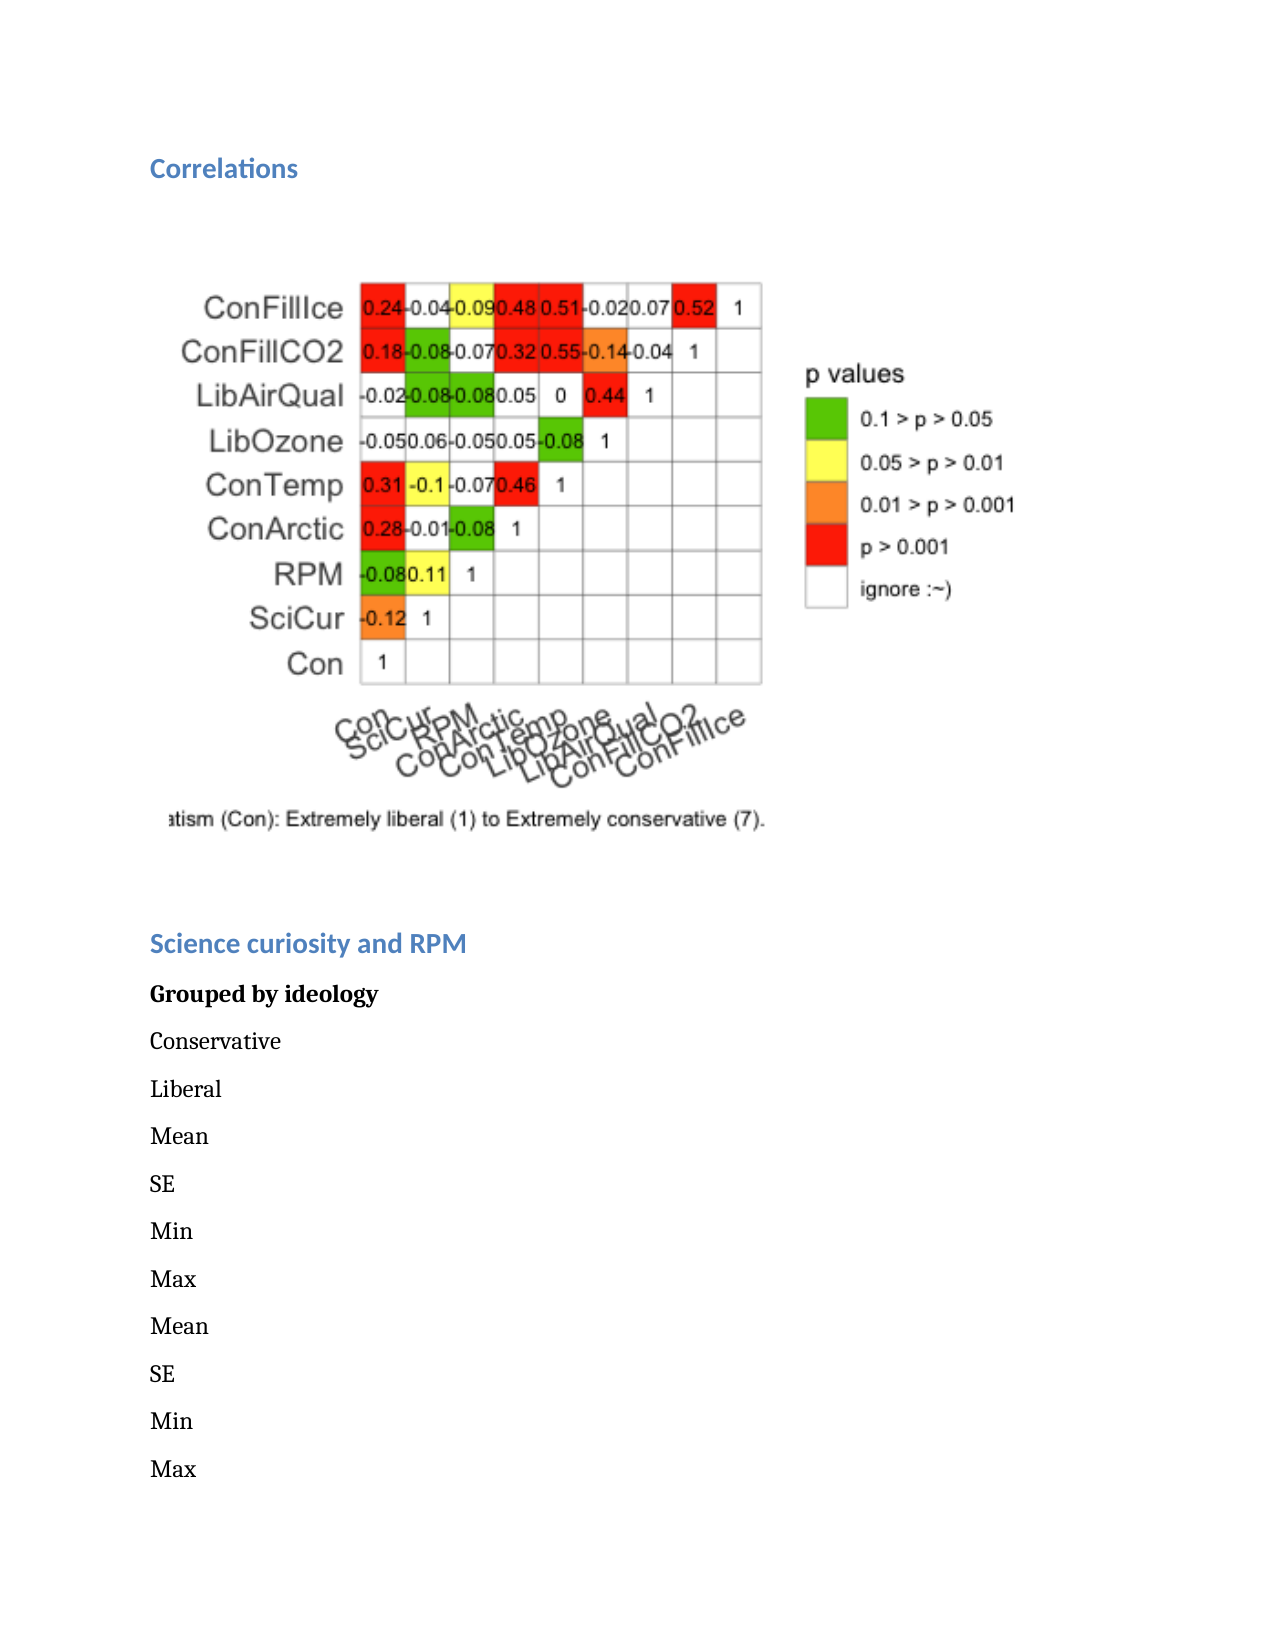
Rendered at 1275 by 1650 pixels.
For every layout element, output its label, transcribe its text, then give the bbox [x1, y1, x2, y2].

text Liberal [150, 1074, 1125, 1103]
text Max [150, 1454, 1125, 1483]
text Mean [150, 1312, 1125, 1341]
picture [168, 204, 1044, 905]
subtitle Correlations [150, 150, 1125, 186]
text Min [150, 1407, 1125, 1436]
text SE [150, 1359, 1125, 1388]
text SE [150, 1169, 1125, 1198]
subtitle Science curiosity and RPM [150, 925, 1125, 961]
text Conservative [150, 1027, 1125, 1056]
text Mean [150, 1122, 1125, 1151]
text Max [150, 1264, 1125, 1293]
text Min [150, 1217, 1125, 1246]
text Grouped by ideology [150, 979, 1125, 1008]
